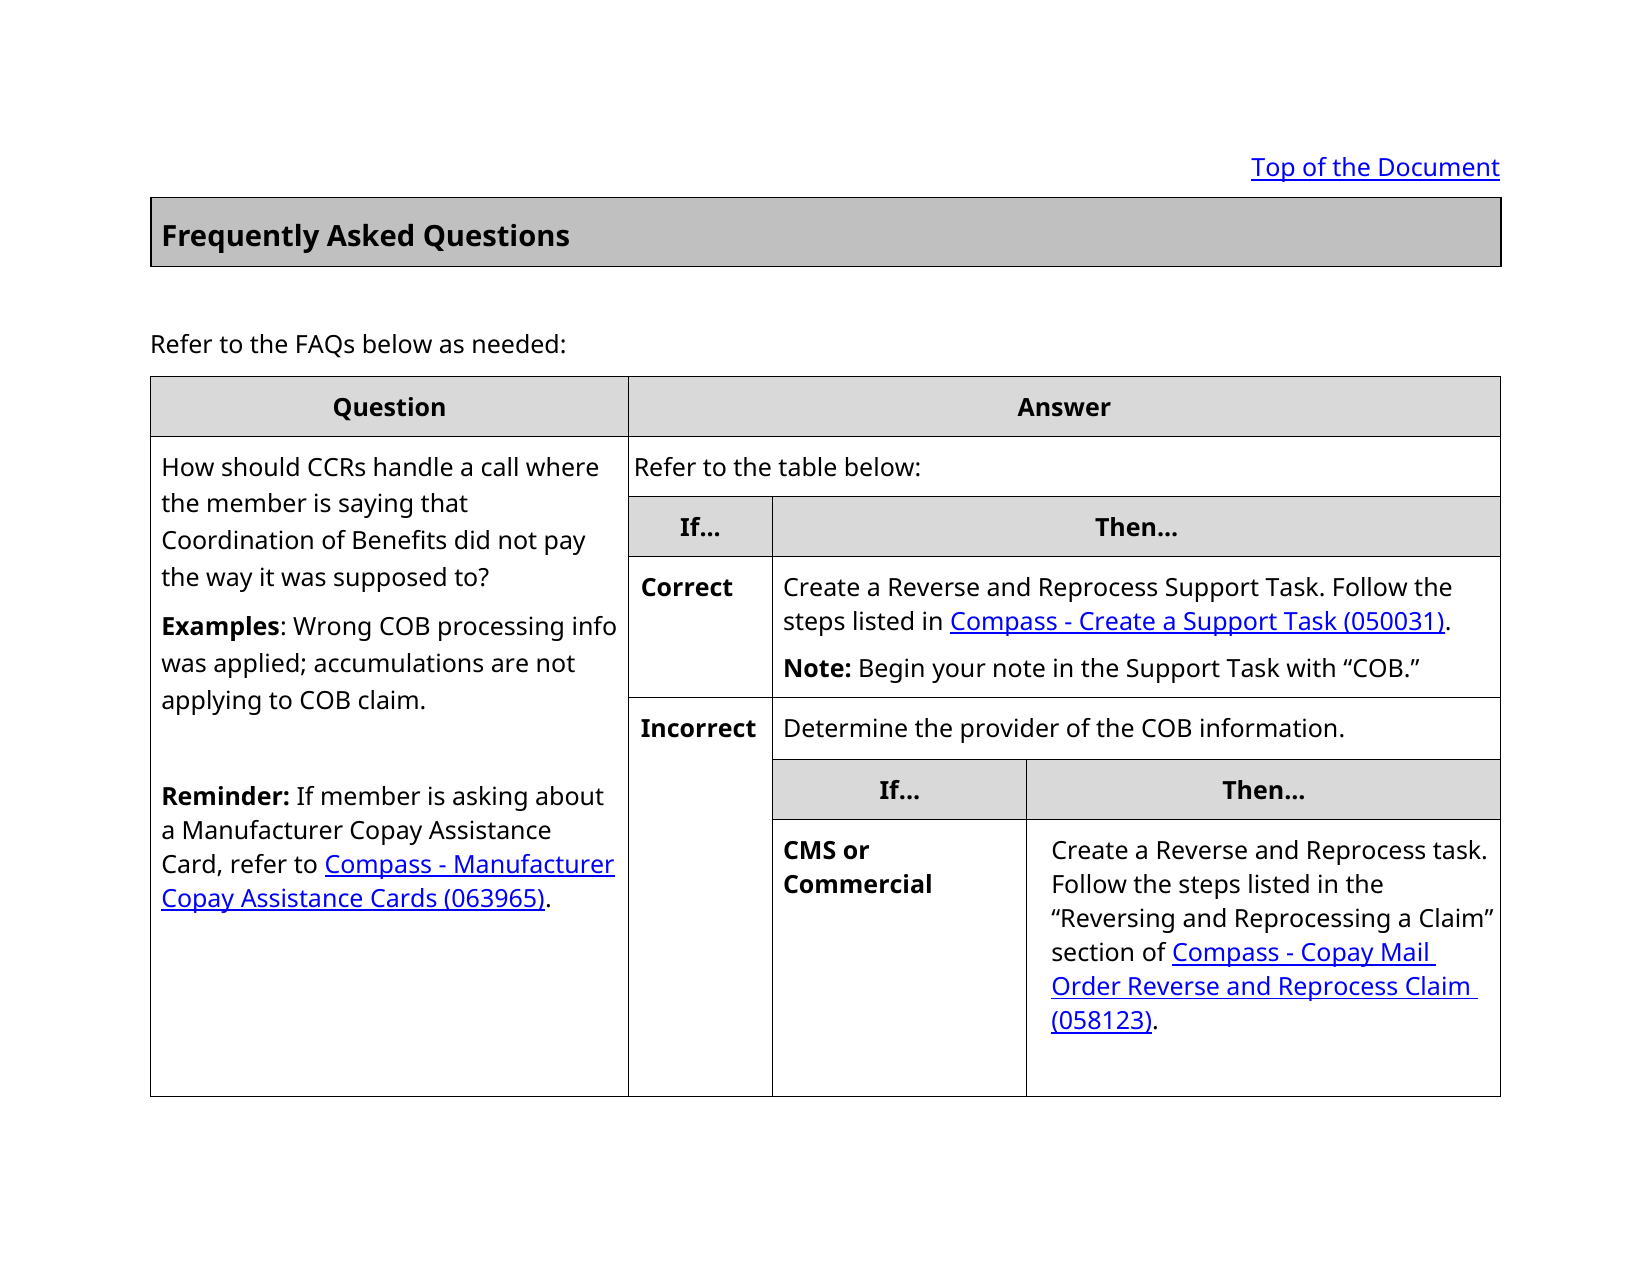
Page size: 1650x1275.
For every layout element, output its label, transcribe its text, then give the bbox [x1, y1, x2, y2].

table_cell How should CCRs handle a call where the member is saying that Coordination of Benefits did not pay the way it was supposed to? Examples: Wrong COB processing info was applied; accumulations are not applying to COB claim. Reminder: If member is asking about a Manufacturer Copay Assistance Card, refer to Compass - Manufacturer Copay Assistance Cards (063965). [151, 437, 628, 1096]
text Refer to the FAQs below as needed: [150, 326, 1500, 361]
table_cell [1027, 820, 1500, 1096]
table_header Question [151, 377, 628, 436]
text Top of the Document [150, 150, 1500, 184]
table_cell Create a Reverse and Reprocess Support Task. Follow the steps listed in Compass - Create a Support Task (050031). Note: Begin your note in the Support Task with “COB.” [773, 557, 1500, 697]
table_cell CMS or Commercial [773, 820, 1026, 1096]
table_cell Determine the provider of the COB information. [773, 698, 1500, 759]
table_cell Correct [629, 557, 772, 697]
table_header Frequently Asked Questions [152, 198, 1500, 266]
table_cell Refer to the table below: [629, 437, 1500, 496]
table_cell If... [629, 497, 772, 556]
table_cell If... [773, 760, 1026, 819]
table_header Answer [629, 377, 1500, 436]
table_cell Then... [773, 497, 1500, 556]
table_cell Then... [1027, 760, 1500, 819]
table_cell Incorrect [629, 698, 772, 1096]
